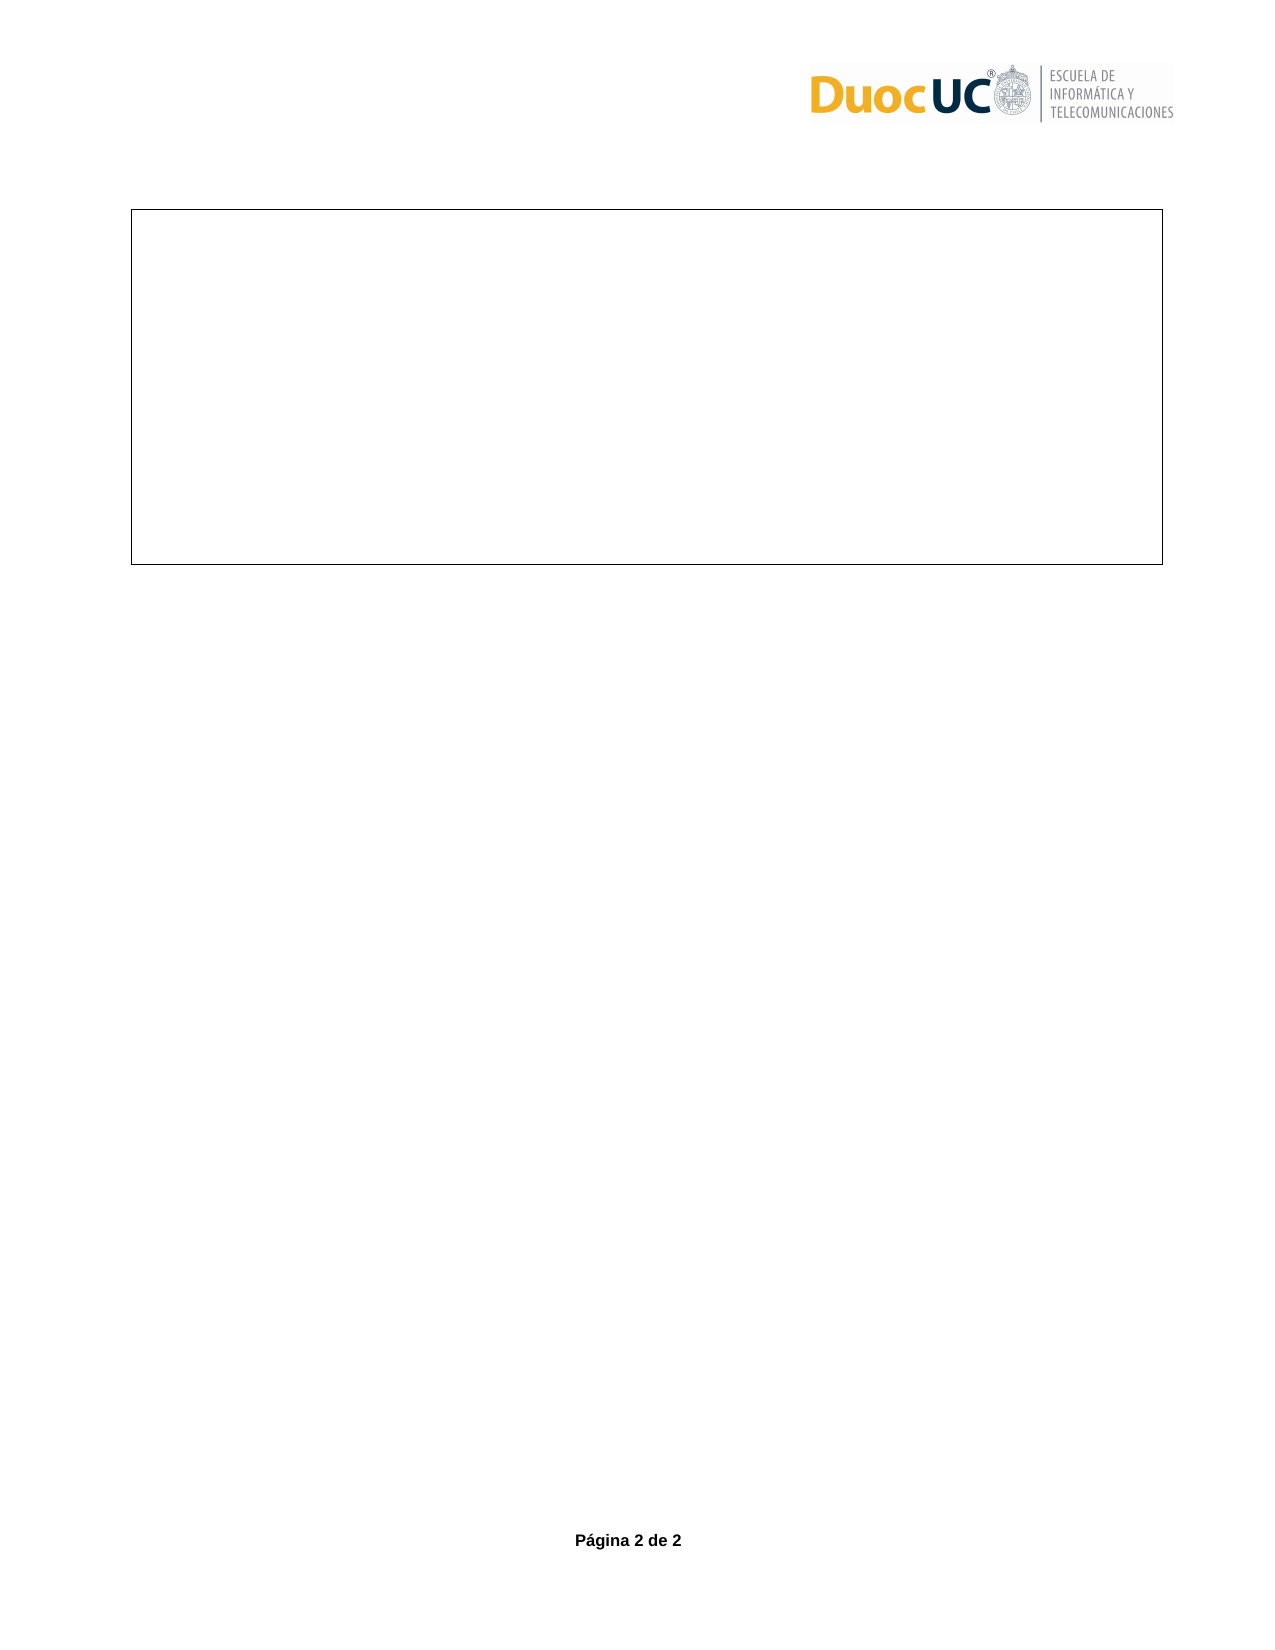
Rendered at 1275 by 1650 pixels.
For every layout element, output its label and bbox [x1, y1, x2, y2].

picture [810, 63, 1174, 124]
table_header [132, 210, 1162, 564]
